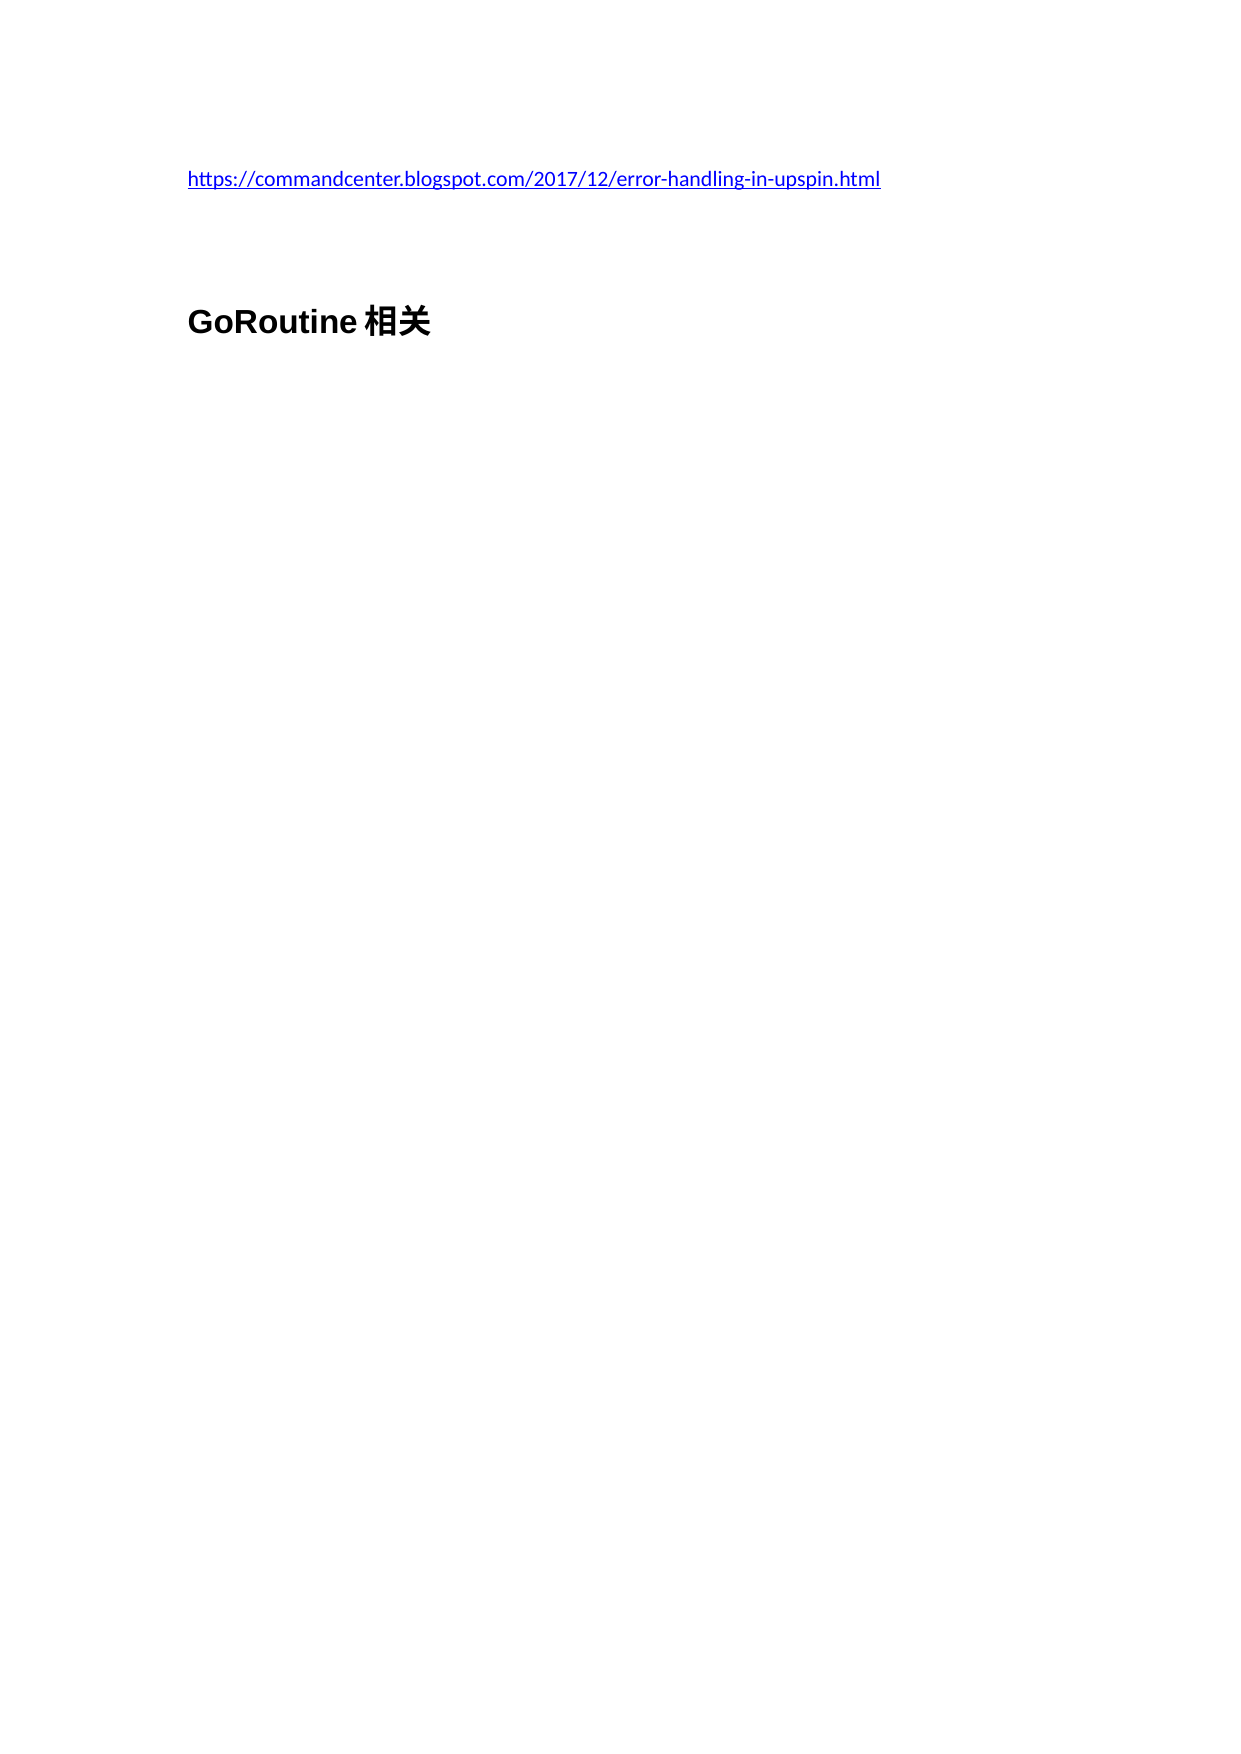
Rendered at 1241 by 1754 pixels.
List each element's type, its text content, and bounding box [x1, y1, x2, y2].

text https://commandcenter.blogspot.com/2017/12/error-handling-in-upspin.html [187, 162, 1053, 194]
subtitle GoRoutine相关 [187, 287, 1053, 352]
